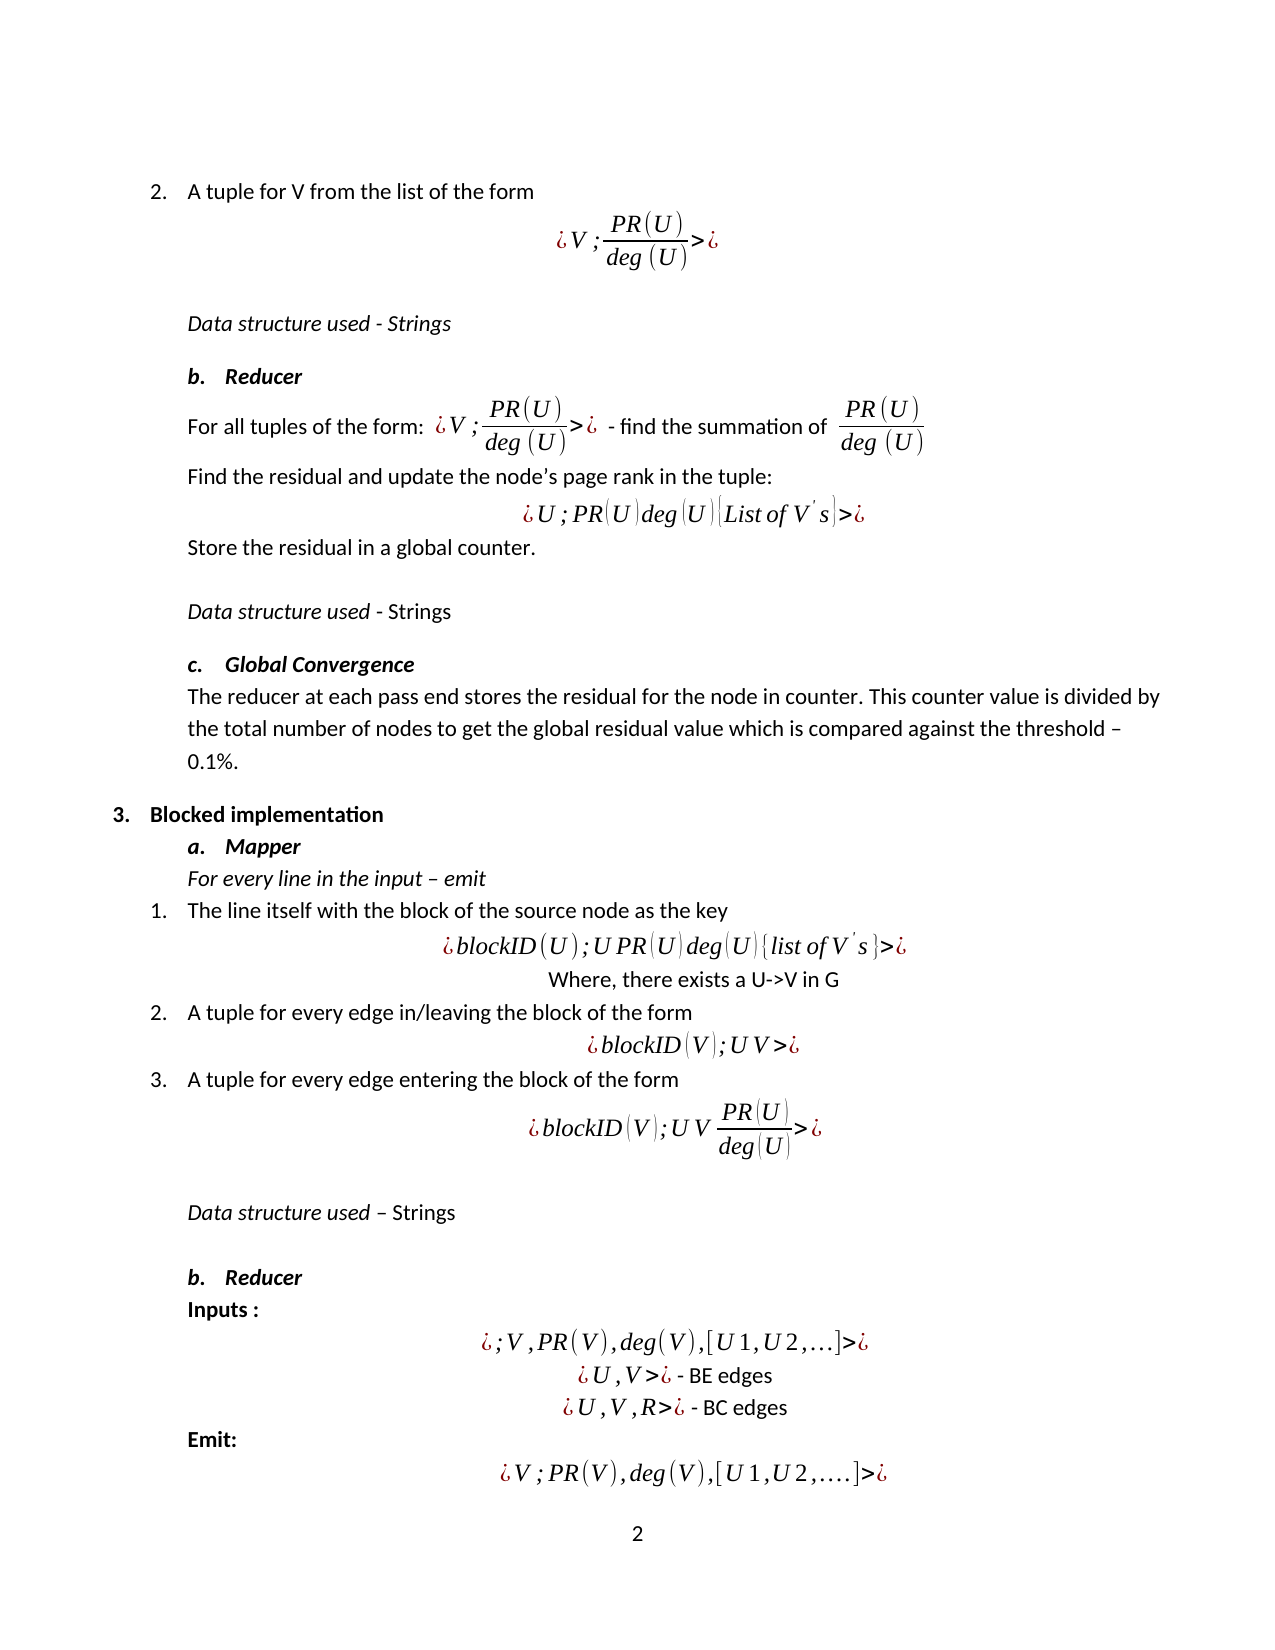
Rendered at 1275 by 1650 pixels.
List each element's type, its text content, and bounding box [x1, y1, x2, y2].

text Data structure used - Strings [112, 309, 1162, 337]
text Where, there exists a U->V in G [225, 966, 1162, 994]
list A tuple for V from the list of the form [150, 177, 1162, 205]
text For all tuples of the form: - find the summation of [187, 394, 1162, 458]
text The reducer at each pass end stores the residual for the node in counter. This counter value is divided by the total number of nodes to get the global residual value which is compared against the threshold – 0.1%. [187, 682, 1162, 775]
text Emit: [112, 1426, 1162, 1454]
list The line itself with the block of the source node as the key [150, 896, 1162, 924]
list Reducer [187, 1263, 1162, 1291]
list Blocked implementation [112, 800, 1162, 828]
text Data structure used - Strings [112, 597, 1162, 625]
text For every line in the input – emit [112, 864, 1162, 892]
text - BC edges [187, 1393, 1162, 1421]
text Find the residual and update the node’s page rank in the tuple: [112, 462, 1162, 490]
list Mapper [187, 832, 1162, 860]
list A tuple for every edge entering the block of the form [150, 1065, 1162, 1093]
list Global Convergence [187, 650, 1162, 678]
text Store the residual in a global counter. [112, 533, 1162, 561]
text Inputs : [187, 1295, 1162, 1323]
text - BE edges [187, 1361, 1162, 1389]
list Reducer [187, 362, 1162, 390]
text Data structure used – Strings [112, 1198, 1162, 1226]
list A tuple for every edge in/leaving the block of the form [150, 998, 1162, 1026]
